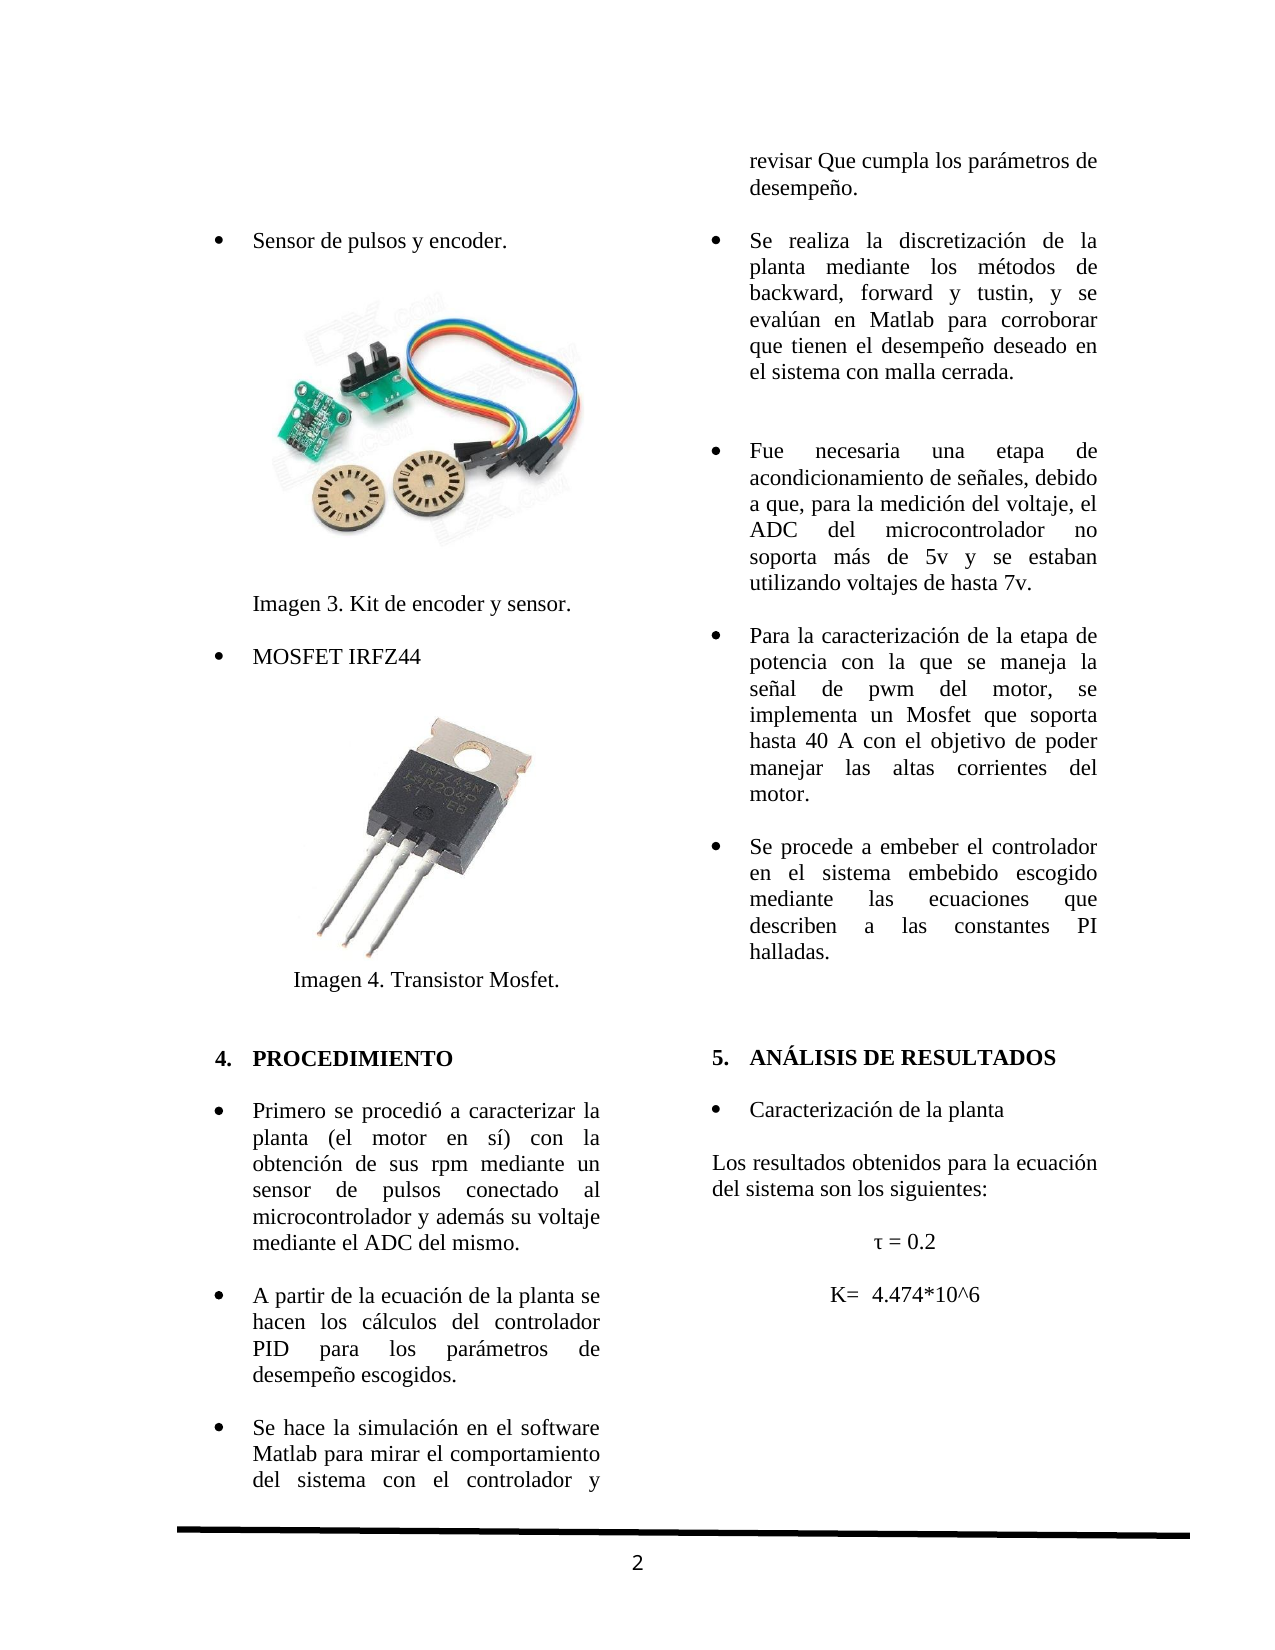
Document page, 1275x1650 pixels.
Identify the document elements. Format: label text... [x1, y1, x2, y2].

text Los resultados obtenidos para la ecuación del sistema son los siguientes: [712, 1149, 1098, 1202]
text K= 4.474*10^6 [712, 1281, 1098, 1307]
list Se hace la simulación en el software Matlab para mirar el comportamiento del sistema con el controlador y revisar Que cumpla los parámetros de desempeño. [712, 148, 1098, 200]
text Imagen 3. Kit de encoder y sensor. [252, 332, 601, 616]
list Se hace la simulación en el software Matlab para mirar el comportamiento del sistema con el controlador y revisar Que cumpla los parámetros de desempeño. [215, 1414, 601, 1493]
list Primero se procedió a caracterizar la planta (el motor en sí) con la obtención de sus rpm mediante un sensor de pulsos conectado al microcontrolador y además su voltaje mediante el ADC del mismo. [215, 1097, 601, 1256]
list Se realiza la discretización de la planta mediante los métodos de backward, forward y tustin, y se evalúan en Matlab para corroborar que tienen el desempeño deseado en el sistema con malla cerrada. [712, 227, 1098, 385]
list A partir de la ecuación de la planta se hacen los cálculos del controlador PID para los parámetros de desempeño escogidos. [215, 1282, 601, 1387]
text τ = 0.2 [712, 1228, 1098, 1254]
list Fue necesaria una etapa de acondicionamiento de señales, debido a que, para la medición del voltaje, el ADC del microcontrolador no soporta más de 5v y se estaban utilizando voltajes de hasta 7v. [712, 437, 1098, 596]
picture [291, 695, 562, 966]
list Para la caracterización de la etapa de potencia con la que se maneja la señal de pwm del motor, se implementa un Mosfet que soporta hasta 40 A con el objetivo de poder manejar las altas corrientes del motor. [712, 622, 1098, 806]
text Imagen 4. Transistor Mosfet. [252, 966, 601, 992]
list PROCEDIMIENTO [215, 1045, 601, 1071]
picture [271, 254, 585, 590]
list Caracterización de la planta [712, 1096, 1098, 1123]
list Sensor de pulsos y encoder. [215, 227, 601, 253]
list ANÁLISIS DE RESULTADOS [712, 1044, 1098, 1070]
list MOSFET IRFZ44 [215, 643, 601, 669]
list Se procede a embeber el controlador en el sistema embebido escogido mediante las ecuaciones que describen a las constantes PI halladas. [712, 833, 1098, 964]
